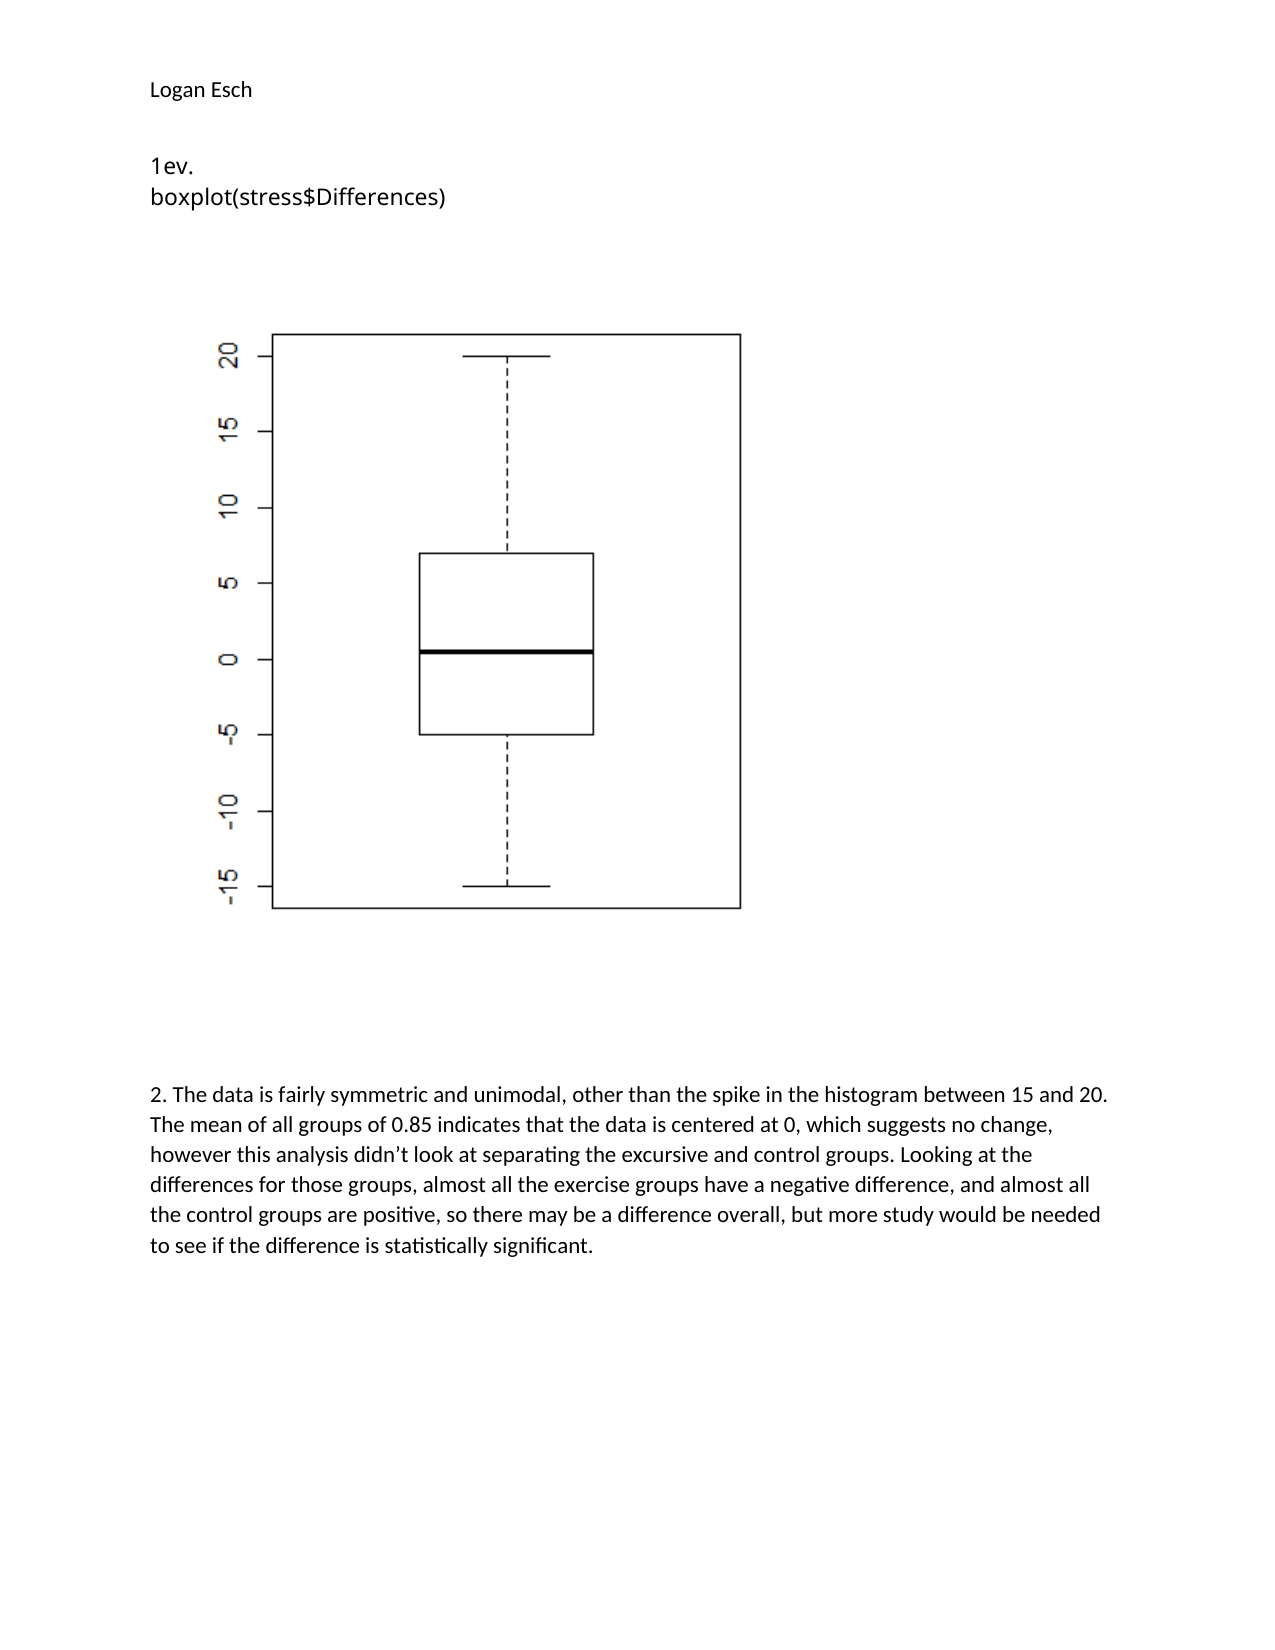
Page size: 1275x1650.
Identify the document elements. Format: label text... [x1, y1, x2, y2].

text 2. The data is fairly symmetric and unimodal, other than the spike in the histogram between 15 and 20. The mean of all groups of 0.85 indicates that the data is centered at 0, which suggests no change, however this analysis didn’t look at separating the excursive and control groups. Looking at the differences for those groups, almost all the exercise groups have a negative difference, and almost all the control groups are positive, so there may be a difference overall, but more study would be needed to see if the difference is statistically significant. [150, 1080, 1125, 1259]
picture [150, 212, 804, 1061]
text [150, 150, 1125, 212]
